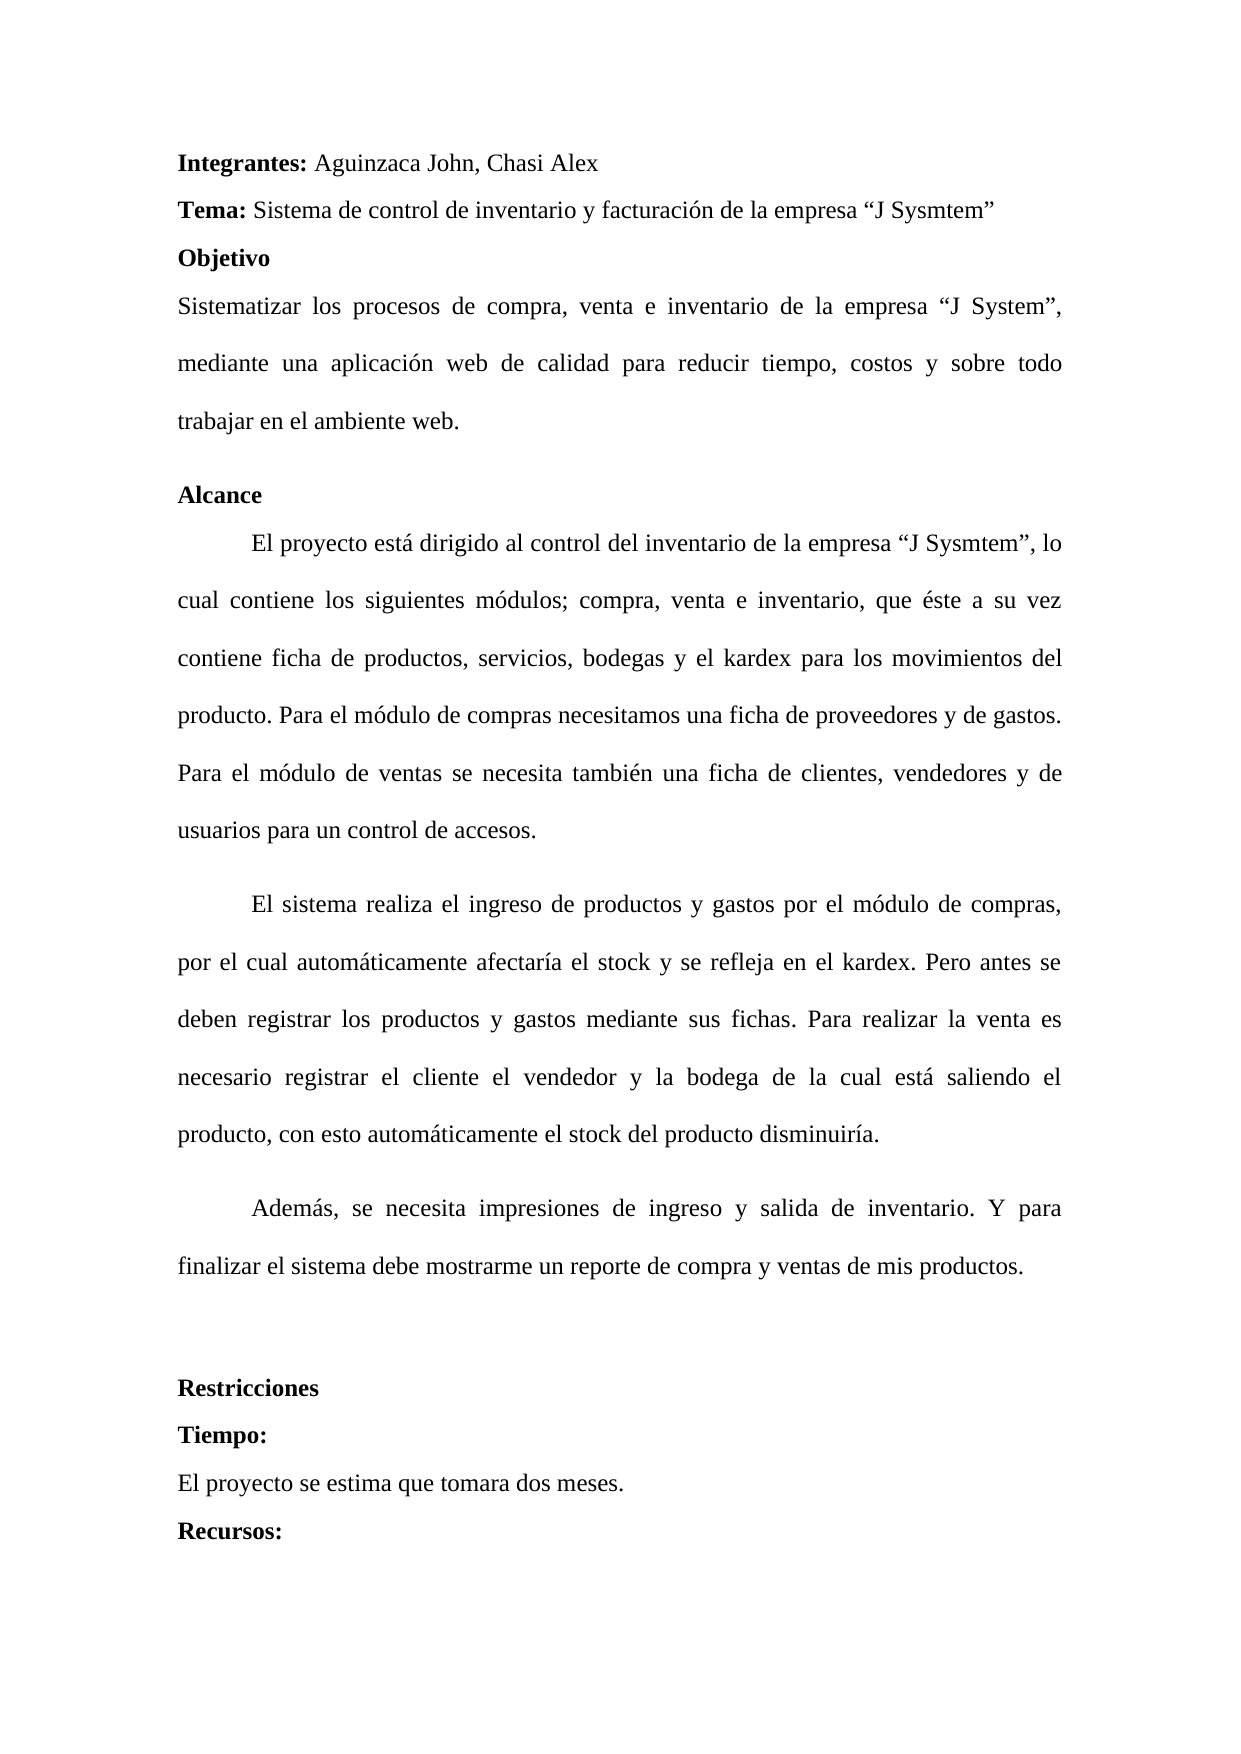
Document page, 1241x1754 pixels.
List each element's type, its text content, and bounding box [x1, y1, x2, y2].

text Alcance [177, 480, 1063, 509]
text El proyecto se estima que tomara dos meses. [177, 1468, 1063, 1497]
text Objetivo [177, 243, 1063, 272]
text Sistematizar los procesos de compra, venta e inventario de la empresa “J System”, mediante una aplicación web de calidad para reducir tiempo, costos y sobre todo trabajar en el ambiente web. [177, 291, 1063, 434]
text Integrantes: Aguinzaca John, Chasi Alex [177, 148, 1063, 176]
text Recursos: [177, 1516, 1063, 1545]
text El proyecto está dirigido al control del inventario de la empresa “J Sysmtem”, lo cual contiene los siguientes módulos; compra, venta e inventario, que éste a su vez contiene ficha de productos, servicios, bodegas y el kardex para los movimientos del producto. Para el módulo de compras necesitamos una ficha de proveedores y de gastos. Para el módulo de ventas se necesita también una ficha de clientes, vendedores y de usuarios para un control de accesos. [177, 528, 1063, 844]
text Tiempo: [177, 1421, 1063, 1449]
text Restricciones [177, 1373, 1063, 1402]
text Tema: Sistema de control de inventario y facturación de la empresa “J Sysmtem” [177, 195, 1063, 224]
text Además, se necesita impresiones de ingreso y salida de inventario. Y para finalizar el sistema debe mostrarme un reporte de compra y ventas de mis productos. [177, 1193, 1063, 1280]
text El sistema realiza el ingreso de productos y gastos por el módulo de compras, por el cual automáticamente afectaría el stock y se refleja en el kardex. Pero antes se deben registrar los productos y gastos mediante sus fichas. Para realizar la venta es necesario registrar el cliente el vendedor y la bodega de la cual está saliendo el producto, con esto automáticamente el stock del producto disminuiría. [177, 889, 1063, 1148]
